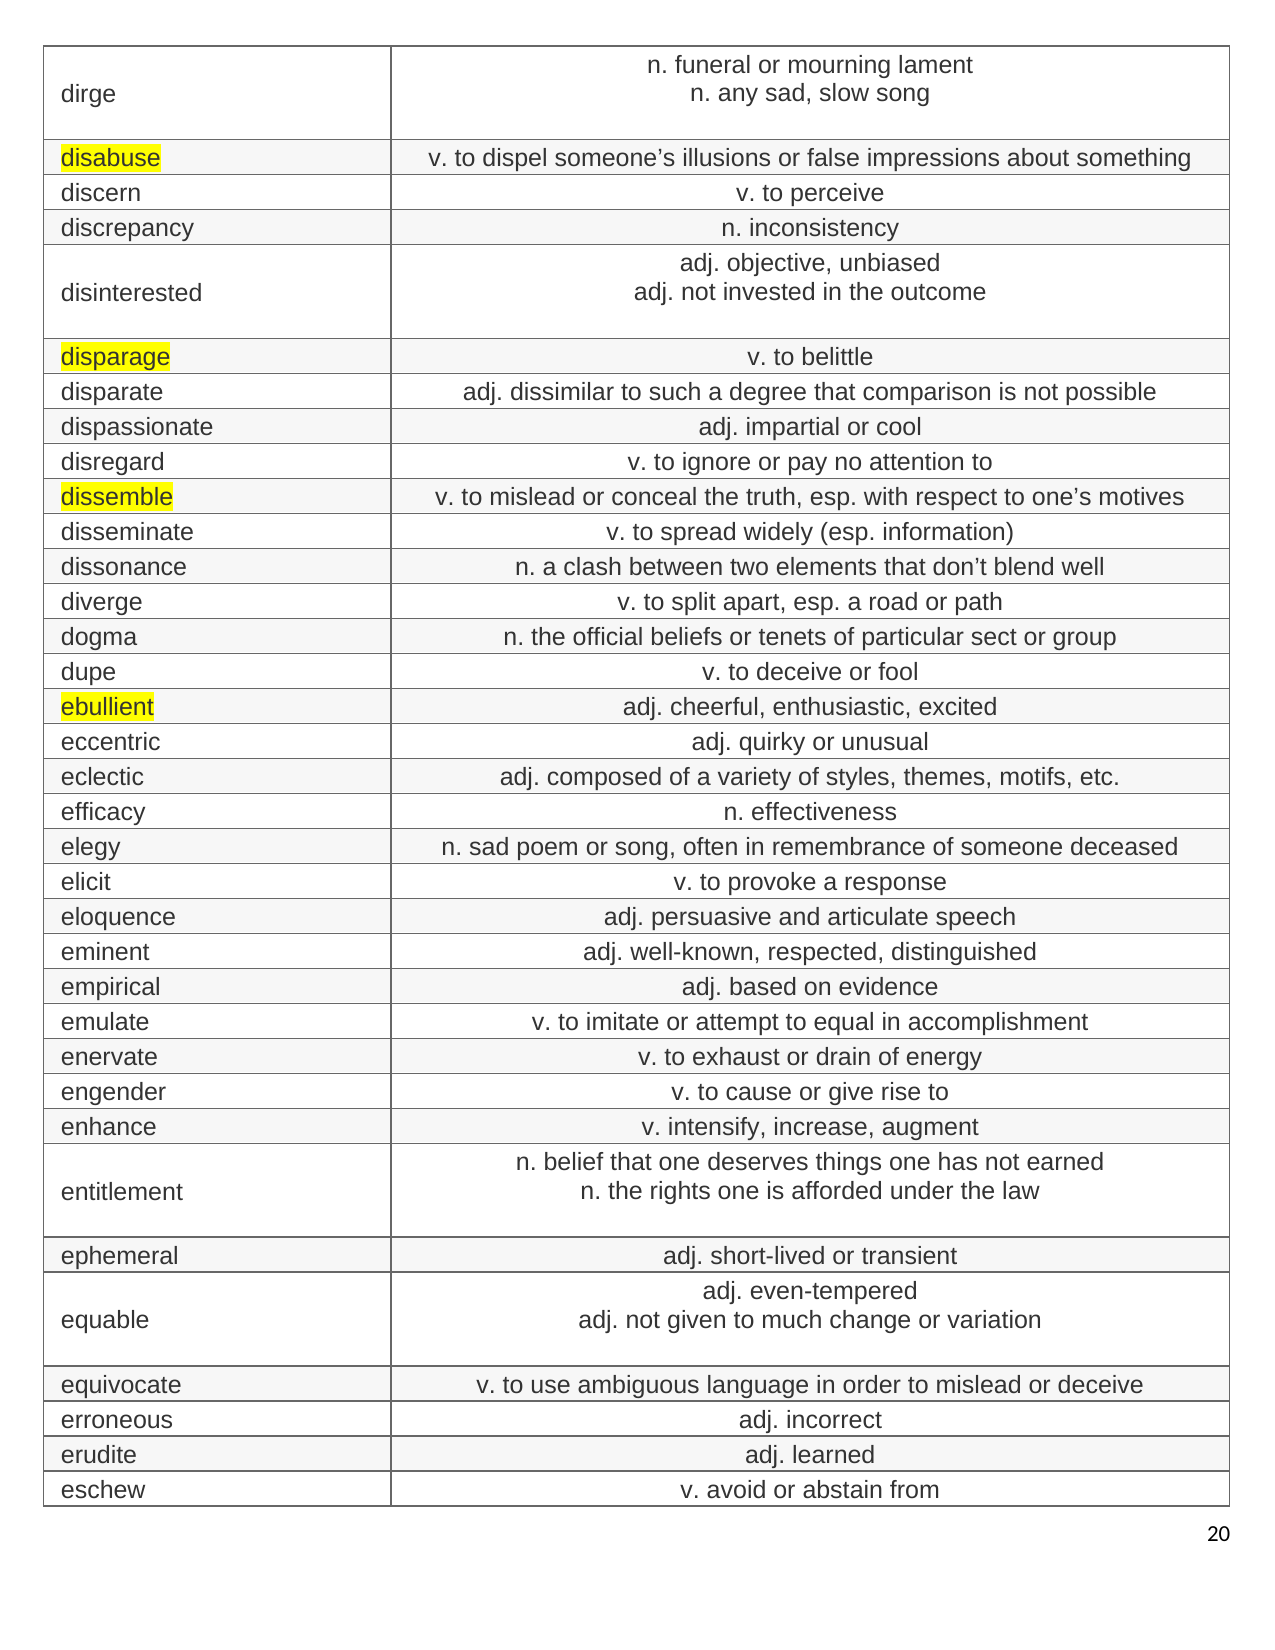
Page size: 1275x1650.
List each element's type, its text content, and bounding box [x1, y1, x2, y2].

table_cell adj. composed of a variety of styles, themes, motifs, etc. [392, 759, 1229, 792]
table_cell adj. impartial or cool [392, 409, 1229, 442]
table_cell dogma [44, 619, 390, 652]
table_cell engender [44, 1074, 390, 1107]
table_cell eclectic [44, 759, 390, 792]
table_cell adj. short-lived or transient [392, 1238, 1229, 1271]
table_cell v. intensify, increase, augment [392, 1109, 1229, 1142]
table_cell v. to imitate or attempt to equal in accomplishment [392, 1004, 1229, 1037]
table_cell adj. objective, unbiased adj. not invested in the outcome [392, 245, 1229, 337]
table_cell v. to use ambiguous language in order to mislead or deceive [392, 1367, 1229, 1400]
table_cell erroneous [44, 1402, 390, 1435]
table_cell efficacy [44, 794, 390, 827]
table_cell disinterested [44, 245, 390, 337]
table_cell diverge [44, 584, 390, 617]
table_cell dissemble [44, 479, 390, 512]
table_cell v. to mislead or conceal the truth, esp. with respect to one’s motives [392, 479, 1229, 512]
table_cell enervate [44, 1039, 390, 1072]
table_cell n. inconsistency [392, 210, 1229, 244]
table_cell ebullient [44, 689, 390, 722]
table_cell dupe [44, 654, 390, 687]
table_cell adj. even-tempered adj. not given to much change or variation [392, 1273, 1229, 1365]
table_cell n. a clash between two elements that don’t blend well [392, 549, 1229, 582]
table_cell adj. persuasive and articulate speech [392, 899, 1229, 932]
table_cell disregard [44, 444, 390, 477]
table_cell erudite [44, 1437, 390, 1470]
table_cell adj. learned [392, 1437, 1229, 1470]
table_cell disparage [44, 339, 390, 372]
table_cell adj. cheerful, enthusiastic, excited [392, 689, 1229, 722]
table_cell v. to provoke a response [392, 864, 1229, 897]
table_cell n. effectiveness [392, 794, 1229, 827]
table_cell entitlement [44, 1144, 390, 1236]
table_cell v. to dispel someone’s illusions or false impressions about something [392, 140, 1229, 174]
table_cell adj. well-known, respected, distinguished [392, 934, 1229, 967]
table_cell dirge [44, 47, 390, 139]
table_cell v. to spread widely (esp. information) [392, 514, 1229, 547]
table_cell disabuse [44, 140, 390, 174]
table_cell adj. dissimilar to such a degree that comparison is not possible [392, 374, 1229, 407]
table_cell elegy [44, 829, 390, 862]
table_cell adj. based on evidence [392, 969, 1229, 1002]
table_cell v. to belittle [392, 339, 1229, 372]
table_cell v. to perceive [392, 175, 1229, 209]
table_cell adj. incorrect [392, 1402, 1229, 1435]
table_cell ephemeral [44, 1238, 390, 1271]
table_cell v. to ignore or pay no attention to [392, 444, 1229, 477]
table_cell disseminate [44, 514, 390, 547]
table_cell equable [44, 1273, 390, 1365]
table_cell n. the official beliefs or tenets of particular sect or group [392, 619, 1229, 652]
table_cell n. funeral or mourning lament n. any sad, slow song [392, 47, 1229, 139]
table_cell v. to split apart, esp. a road or path [392, 584, 1229, 617]
table_cell eschew [44, 1472, 390, 1505]
table_cell dissonance [44, 549, 390, 582]
table_cell v. to exhaust or drain of energy [392, 1039, 1229, 1072]
table_cell eloquence [44, 899, 390, 932]
table_cell adj. quirky or unusual [392, 724, 1229, 757]
table_cell discern [44, 175, 390, 209]
table_cell n. belief that one deserves things one has not earned n. the rights one is afforded under the law [392, 1144, 1229, 1236]
table_cell n. sad poem or song, often in remembrance of someone deceased [392, 829, 1229, 862]
table_cell eccentric [44, 724, 390, 757]
table_cell discrepancy [44, 210, 390, 244]
table_cell emulate [44, 1004, 390, 1037]
table_cell v. to cause or give rise to [392, 1074, 1229, 1107]
table_cell dispassionate [44, 409, 390, 442]
table_cell v. avoid or abstain from [392, 1472, 1229, 1505]
table_cell equivocate [44, 1367, 390, 1400]
table_cell elicit [44, 864, 390, 897]
table_cell eminent [44, 934, 390, 967]
table_cell disparate [44, 374, 390, 407]
table_cell enhance [44, 1109, 390, 1142]
table_cell v. to deceive or fool [392, 654, 1229, 687]
table_cell empirical [44, 969, 390, 1002]
